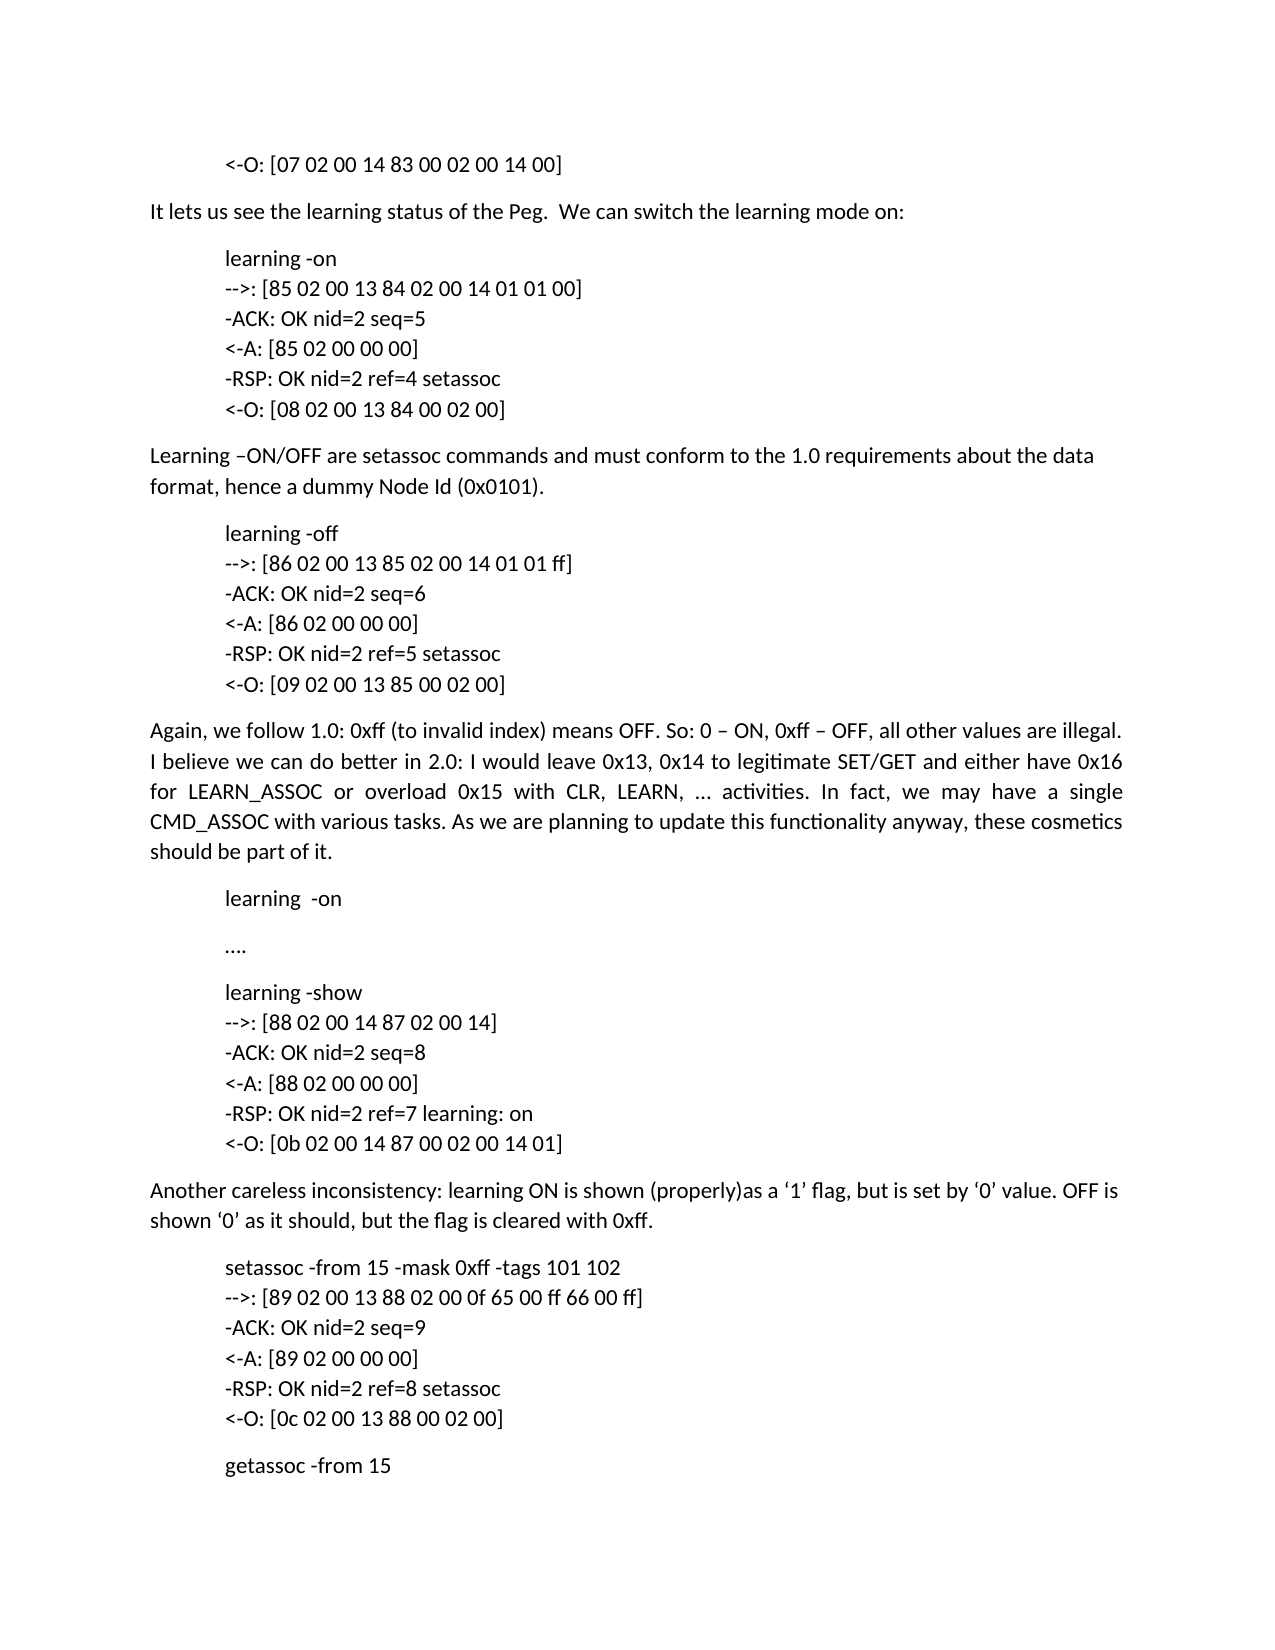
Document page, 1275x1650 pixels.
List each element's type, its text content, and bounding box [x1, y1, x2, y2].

text -ACK: OK nid=2 seq=6 [225, 579, 1125, 607]
text learning -on [225, 884, 1125, 912]
text <-A: [85 02 00 00 00] [225, 334, 1125, 362]
text …. [225, 931, 1125, 959]
text -->: [89 02 00 13 88 02 00 0f 65 00 ff 66 00 ff] [225, 1283, 1125, 1311]
text <-O: [08 02 00 13 84 00 02 00] [225, 395, 1125, 423]
text -RSP: OK nid=2 ref=5 setassoc [225, 639, 1125, 668]
text -->: [86 02 00 13 85 02 00 14 01 01 ff] [225, 549, 1125, 577]
text -RSP: OK nid=2 ref=8 setassoc [225, 1374, 1125, 1402]
text learning -off [225, 519, 1125, 547]
text <-O: [09 02 00 13 85 00 02 00] [225, 670, 1125, 698]
text Another careless inconsistency: learning ON is shown (properly)as a ‘1’ flag, but is set by ‘0’ value. OFF is shown ‘0’ as it should, but the flag is cleared with 0xff. [150, 1176, 1125, 1234]
text -->: [88 02 00 14 87 02 00 14] [225, 1008, 1125, 1036]
text -->: [85 02 00 13 84 02 00 14 01 01 00] [225, 274, 1125, 302]
text -ACK: OK nid=2 seq=8 [225, 1038, 1125, 1067]
text -RSP: OK nid=2 ref=7 learning: on [225, 1099, 1125, 1127]
text It lets us see the learning status of the Peg. We can switch the learning mode on: [150, 197, 1125, 225]
text <-A: [89 02 00 00 00] [225, 1344, 1125, 1372]
text <-A: [88 02 00 00 00] [225, 1069, 1125, 1097]
text learning -show [225, 978, 1125, 1006]
text getassoc -from 15 [225, 1451, 1125, 1479]
text <-O: [07 02 00 14 83 00 02 00 14 00] [225, 150, 1125, 178]
text learning -on [225, 244, 1125, 272]
text Learning –ON/OFF are setassoc commands and must conform to the 1.0 requirements about the data format, hence a dummy Node Id (0x0101). [150, 442, 1125, 500]
text -ACK: OK nid=2 seq=5 [225, 304, 1125, 332]
text <-O: [0c 02 00 13 88 00 02 00] [225, 1404, 1125, 1432]
text setassoc -from 15 -mask 0xff -tags 101 102 [225, 1253, 1125, 1281]
text <-O: [0b 02 00 14 87 00 02 00 14 01] [225, 1129, 1125, 1157]
text <-A: [86 02 00 00 00] [225, 609, 1125, 637]
text -ACK: OK nid=2 seq=9 [225, 1313, 1125, 1342]
text -RSP: OK nid=2 ref=4 setassoc [225, 364, 1125, 393]
text Again, we follow 1.0: 0xff (to invalid index) means OFF. So: 0 – ON, 0xff – OFF, all other values are illegal. I believe we can do better in 2.0: I would leave 0x13, 0x14 to legitimate SET/GET and either have 0x16 for LEARN_ASSOC or overload 0x15 with CLR, LEARN, … activities. In fact, we may have a single CMD_ASSOC with various tasks. As we are planning to update this functionality anyway, these cosmetics should be part of it. [150, 717, 1125, 866]
